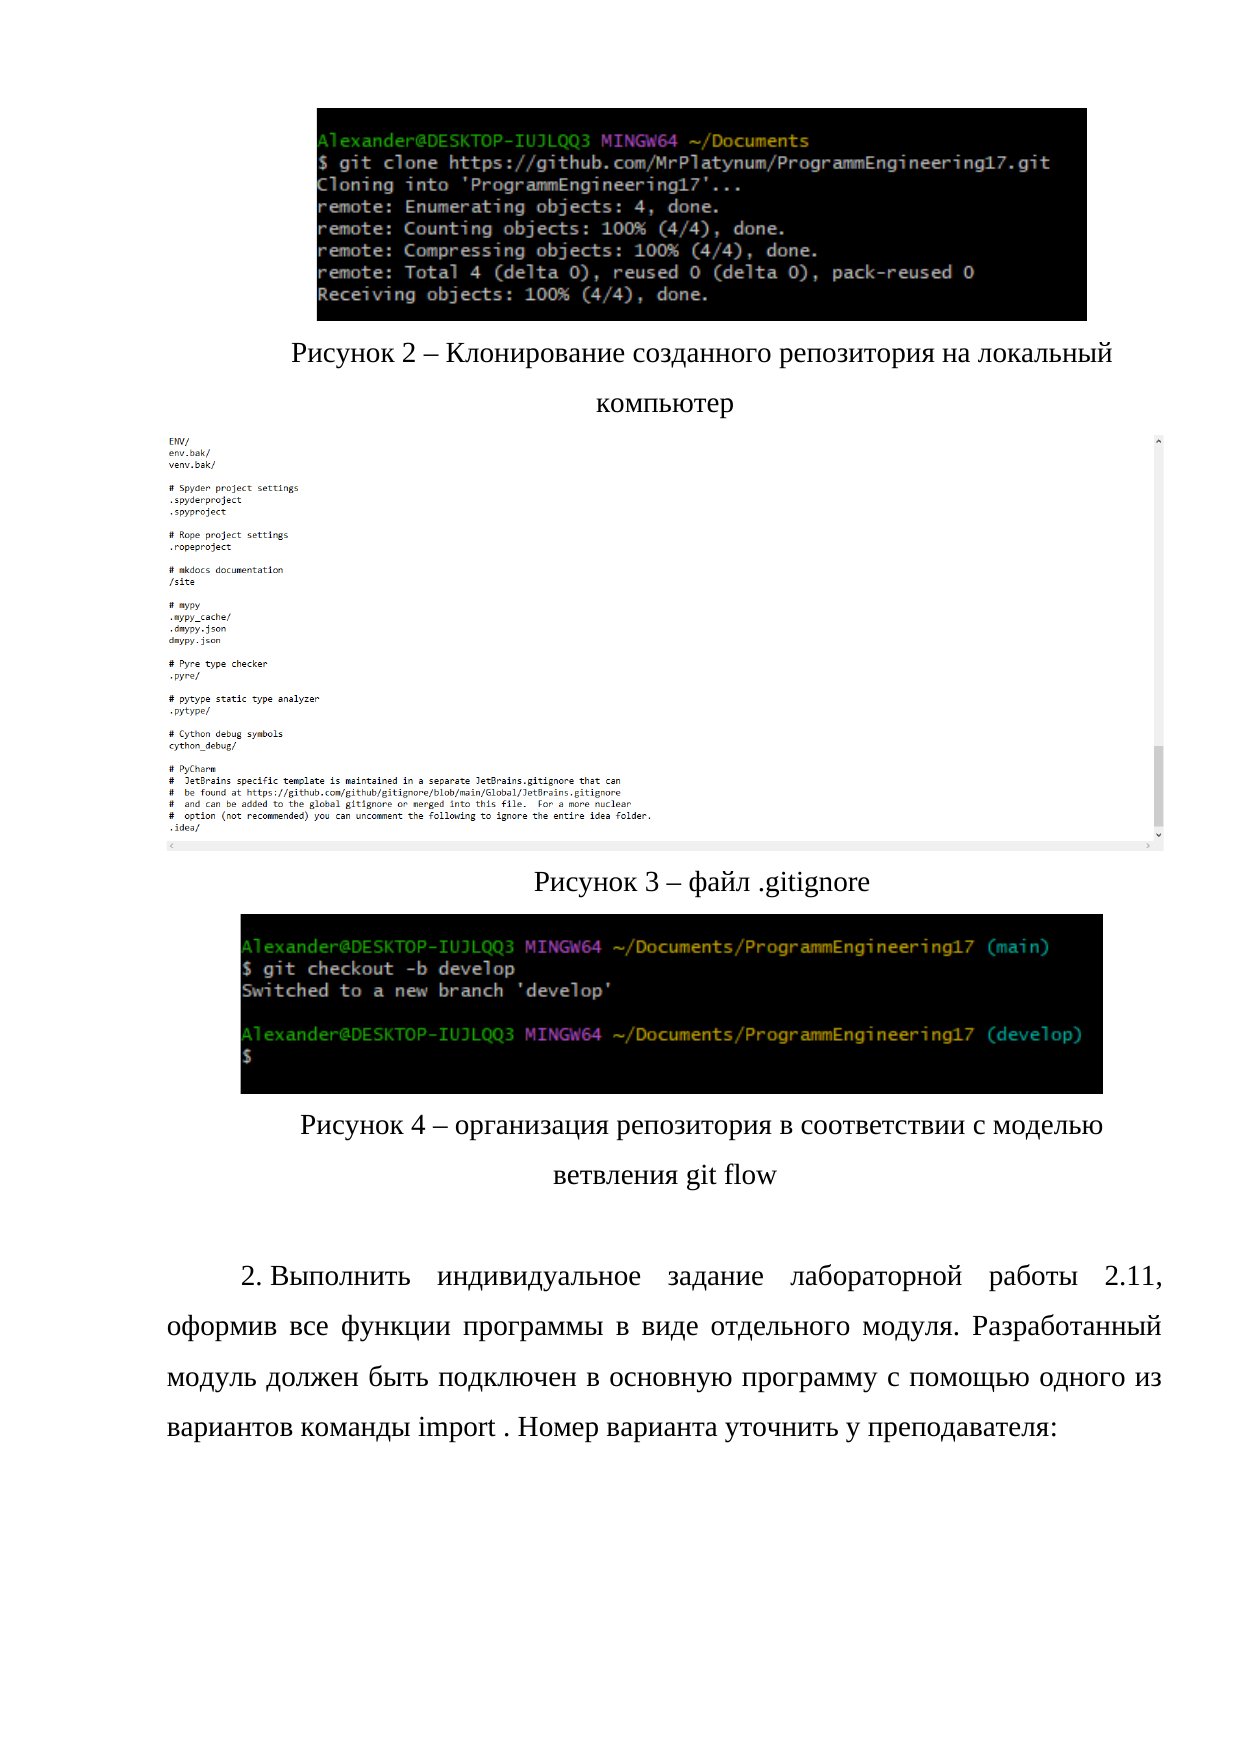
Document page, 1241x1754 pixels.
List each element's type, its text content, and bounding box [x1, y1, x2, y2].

picture [316, 108, 1087, 321]
picture [240, 914, 1103, 1094]
text Рисунок 3 – файл .gitignore [167, 864, 1163, 898]
text Рисунок 2 – Клонирование созданного репозитория на локальный компьютер [167, 335, 1163, 419]
picture [166, 435, 1164, 851]
list Выполнить индивидуальное задание лабораторной работы 2.11, оформив все функции программы в виде отдельного модуля. Разработанный модуль должен быть подключен в основную программу с помощью одного из вариантов команды import . Номер варианта уточнить у преподавателя: [167, 1258, 1163, 1443]
text Рисунок 4 – организация репозитория в соответствии с моделью ветвления git flow [167, 1107, 1163, 1191]
